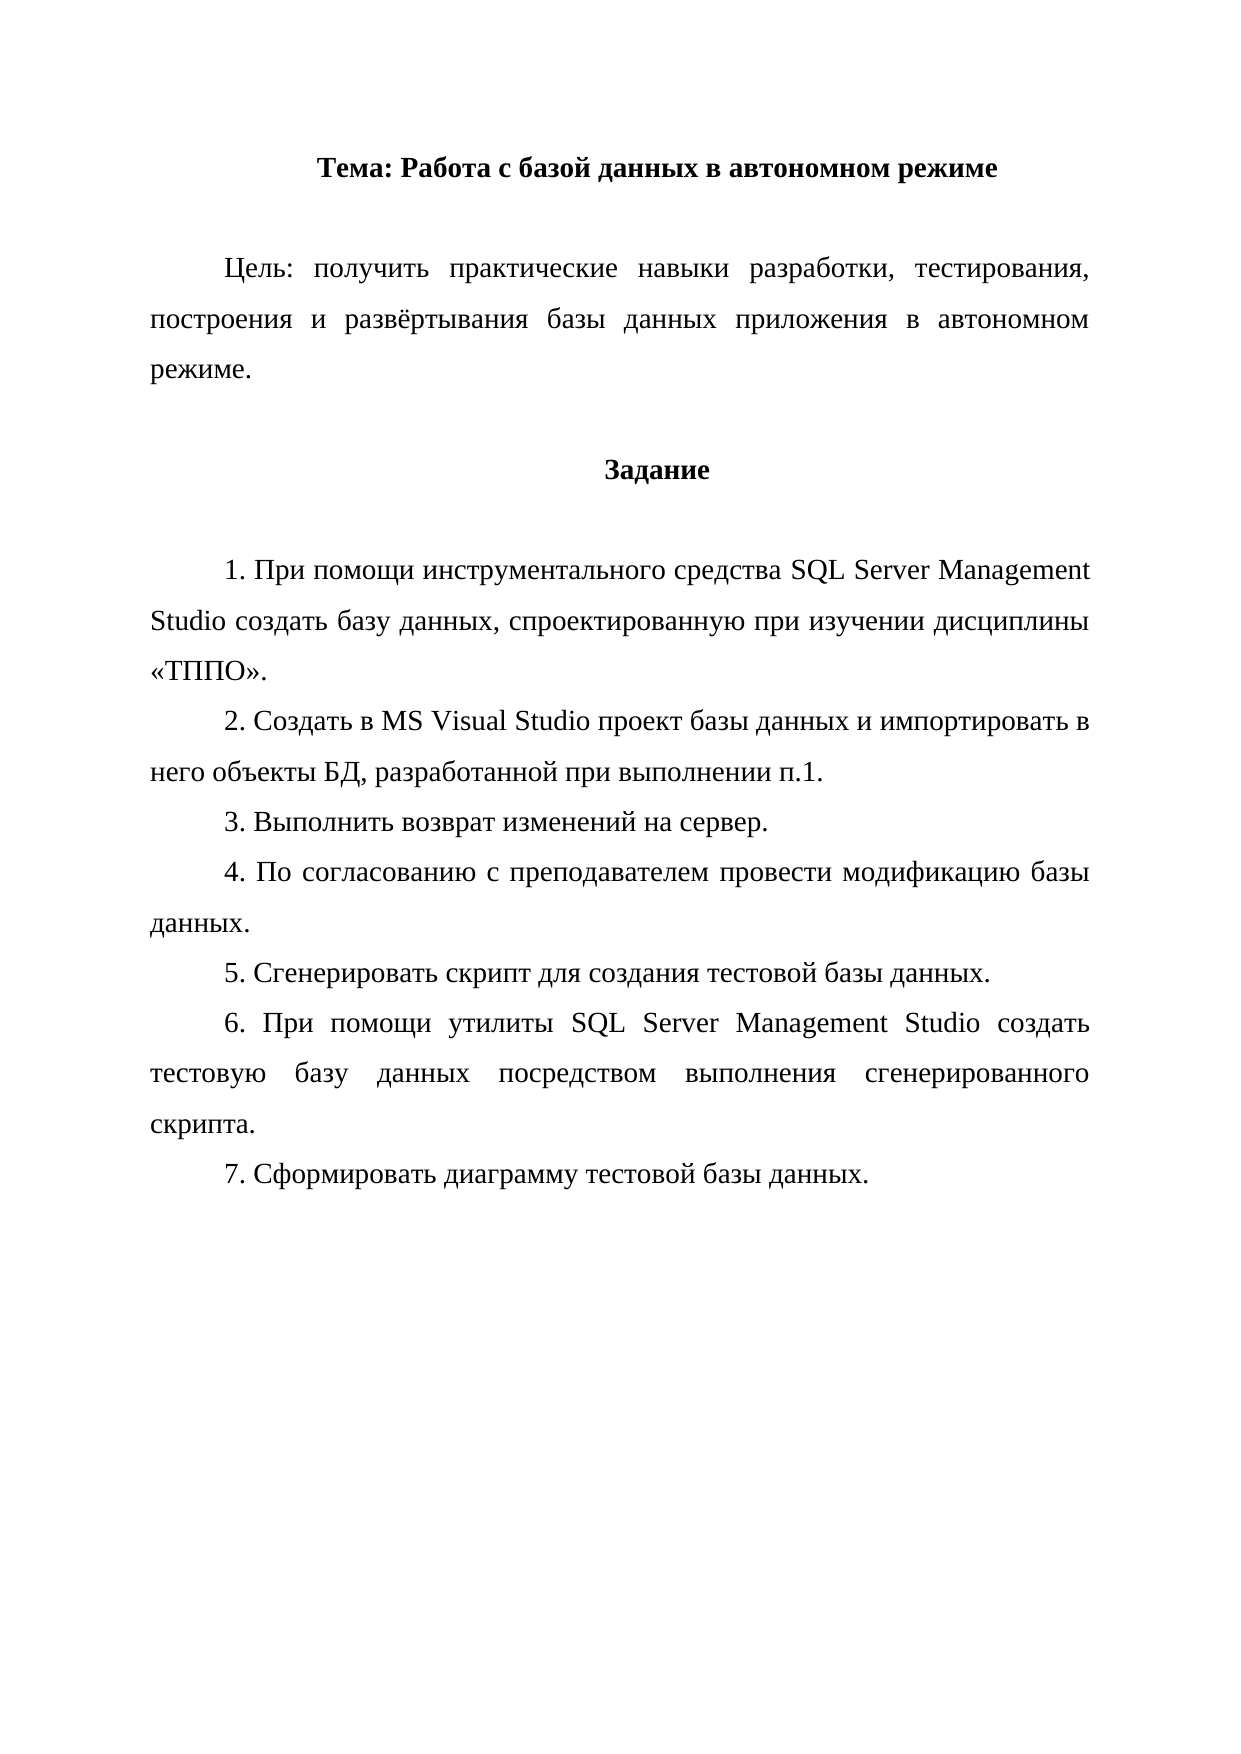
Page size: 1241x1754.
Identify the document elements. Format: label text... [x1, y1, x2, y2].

text Тема: Работа с базой данных в автономном режиме [150, 150, 1090, 183]
text Цель: получить практические навыки разработки, тестирования, построения и развёртывания базы данных приложения в автономном режиме. [150, 251, 1090, 385]
text 1. При помощи инструментального средства SQL Server Management Studio создать базу данных, спроектированную при изучении дисциплины «ТППО». [150, 552, 1090, 687]
text 5. Сгенерировать скрипт для создания тестовой базы данных. [150, 955, 1090, 988]
text 4. По согласованию с преподавателем провести модификацию базы данных. [150, 854, 1090, 938]
text Задание [150, 452, 1090, 485]
text 7. Сформировать диаграмму тестовой базы данных. [150, 1156, 1090, 1190]
text 3. Выполнить возврат изменений на сервер. [150, 804, 1090, 838]
text 6. При помощи утилиты SQL Server Management Studio создать тестовую базу данных посредством выполнения сгенерированного скрипта. [150, 1005, 1090, 1139]
text 2. Создать в MS Visual Studio проект базы данных и импортировать в него объекты БД, разработанной при выполнении п.1. [150, 703, 1090, 787]
